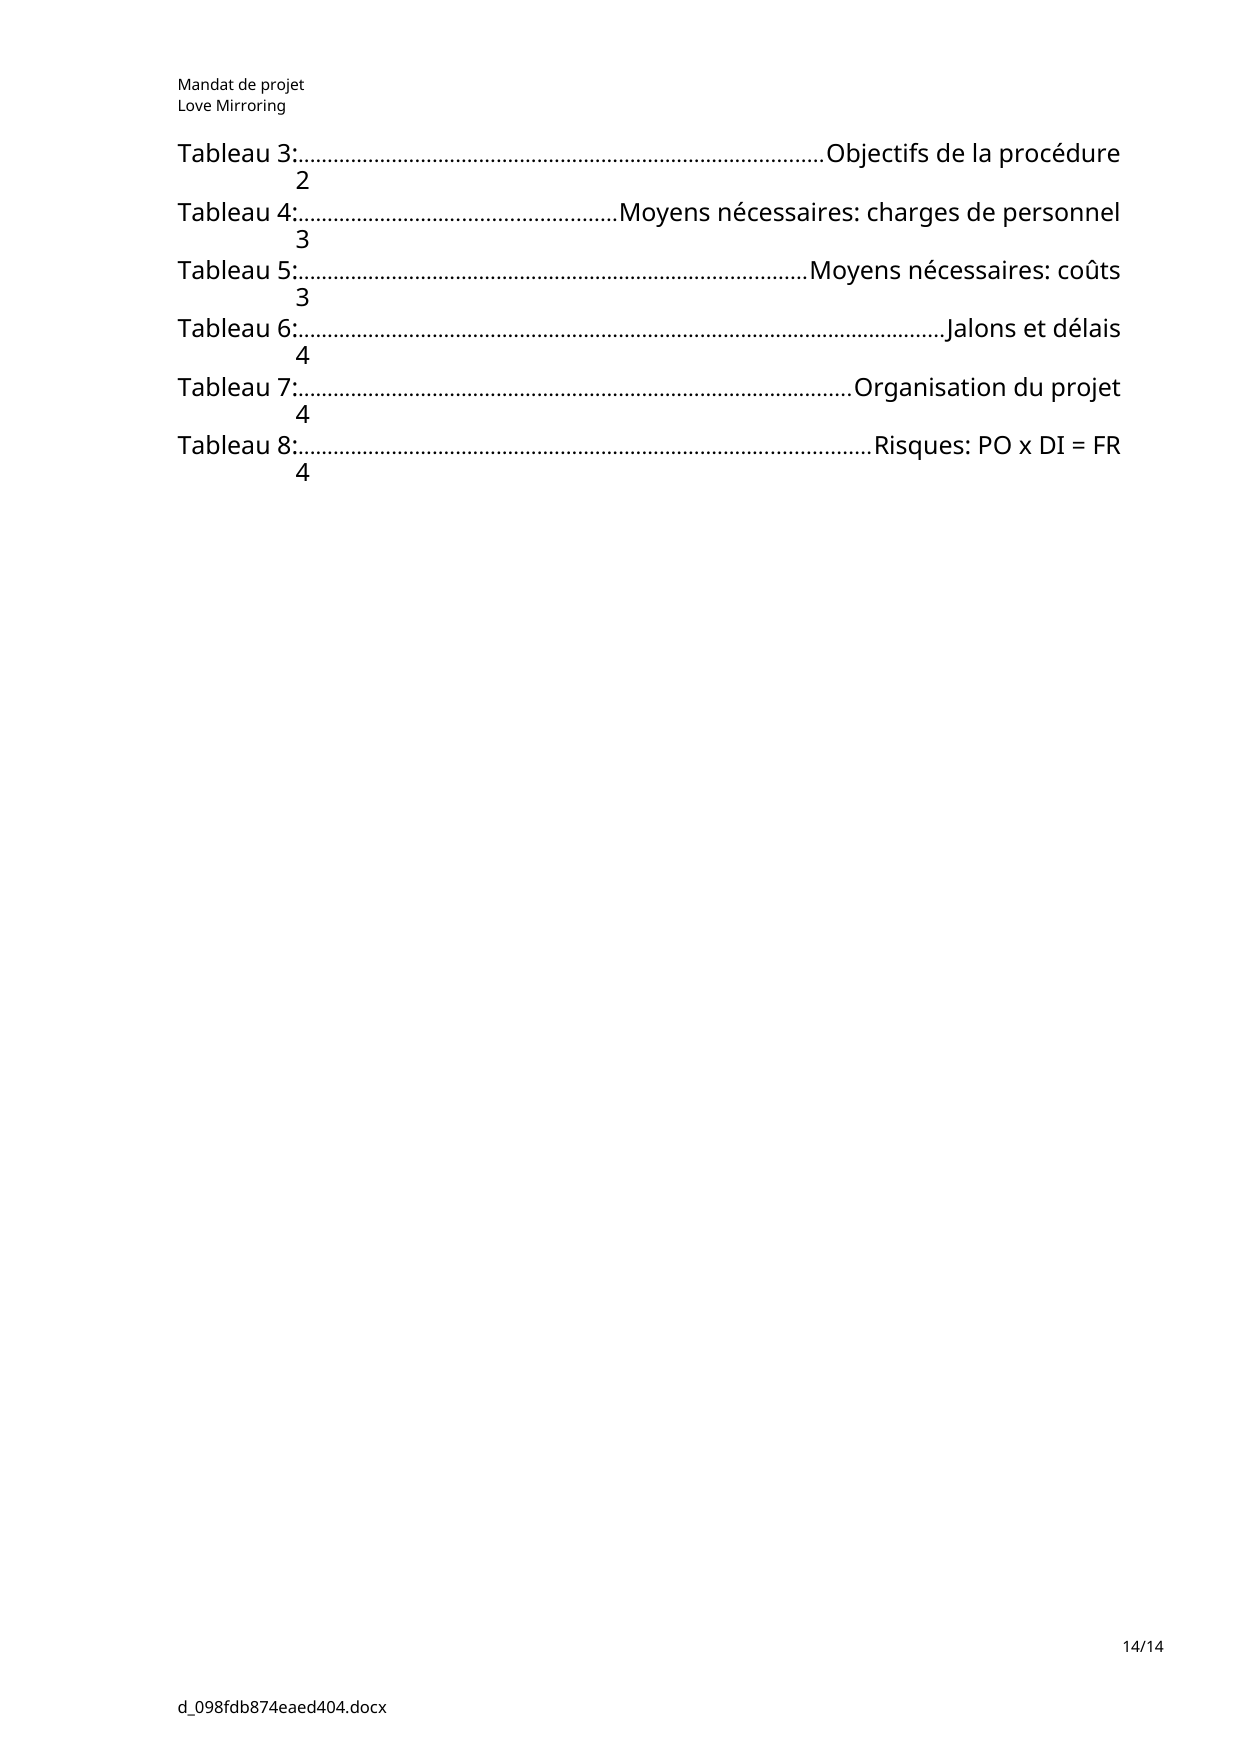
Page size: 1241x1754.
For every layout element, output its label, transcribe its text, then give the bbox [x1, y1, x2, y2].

text Tableau 4: Moyens nécessaires: charges de personnel 3 [177, 199, 1122, 253]
text Tableau 6: Jalons et délais 4 [177, 316, 1122, 370]
text Tableau 8: Risques: PO x DI = FR 4 [177, 433, 1122, 487]
text Tableau 5: Moyens nécessaires: coûts 3 [177, 258, 1122, 312]
text Tableau 7: Organisation du projet 4 [177, 374, 1122, 428]
text Tableau 3: Objectifs de la procédure 2 [177, 141, 1122, 195]
